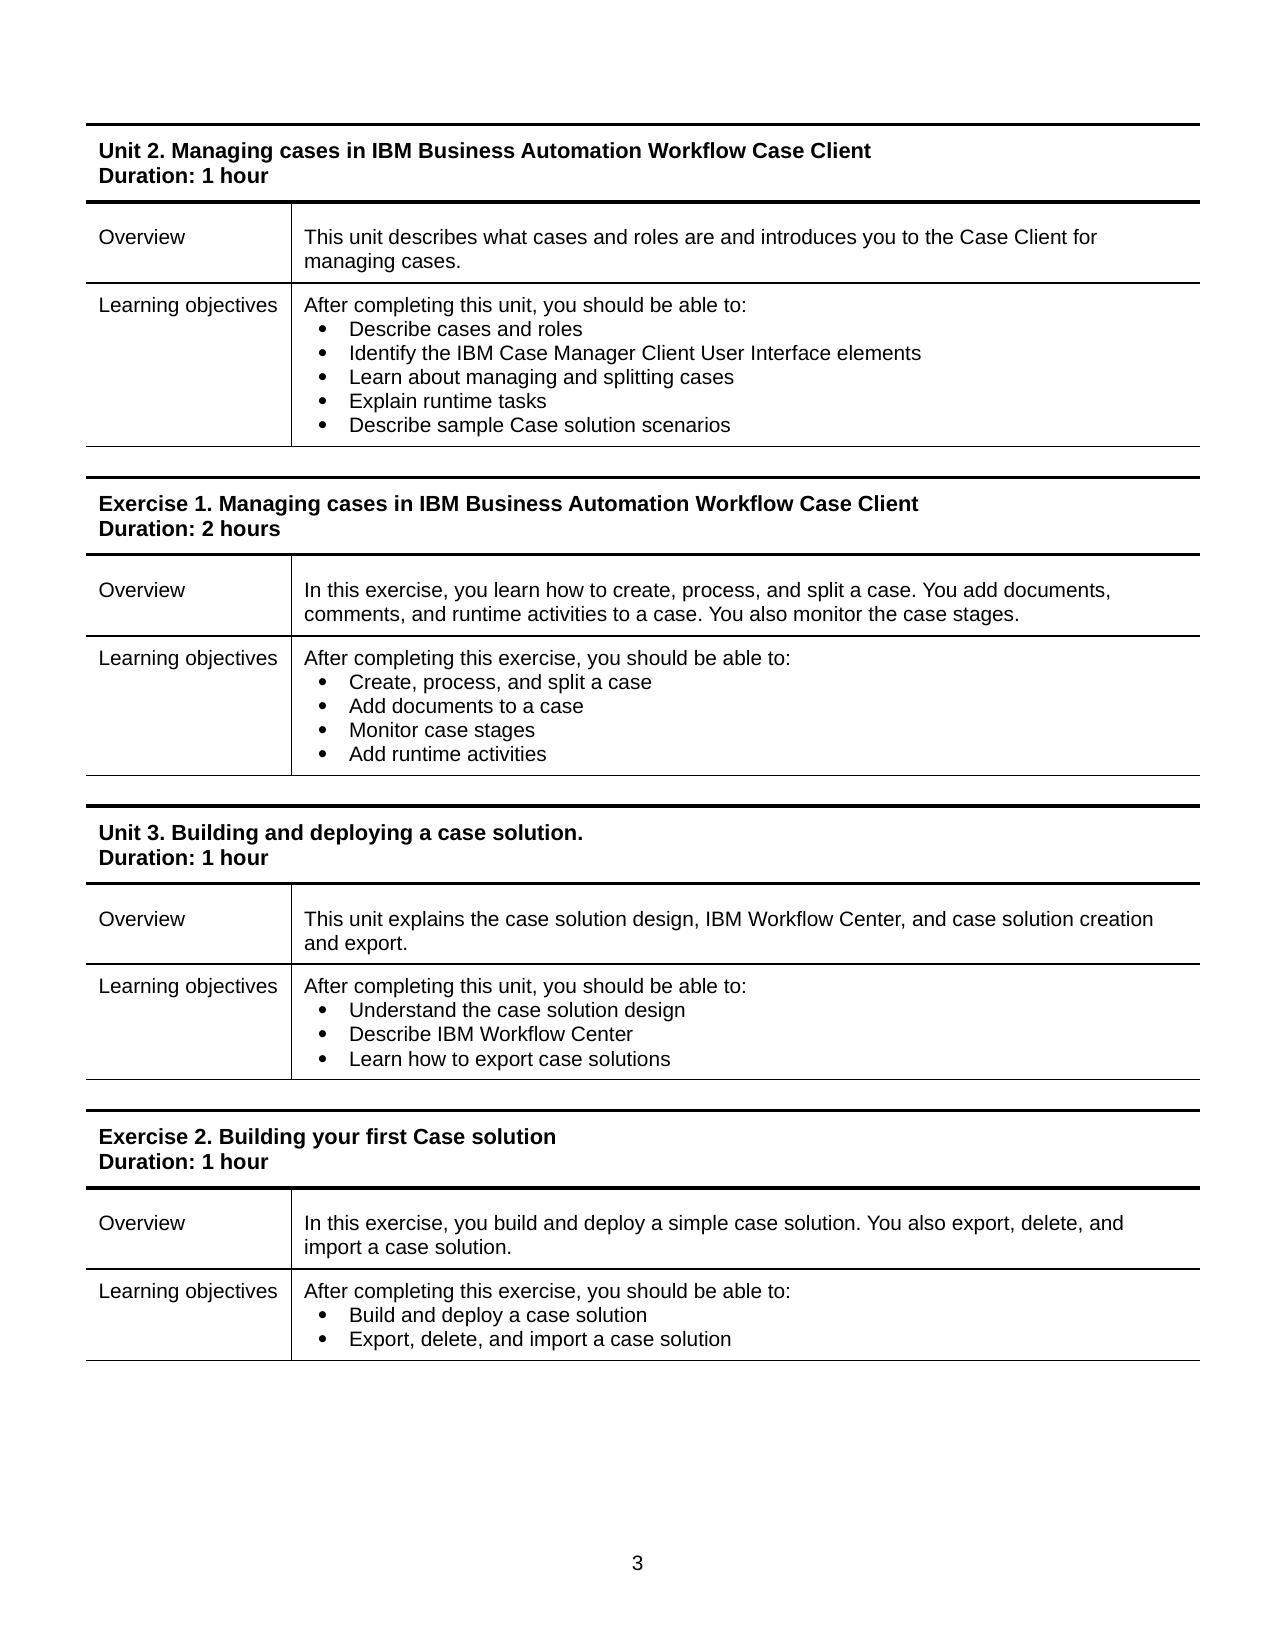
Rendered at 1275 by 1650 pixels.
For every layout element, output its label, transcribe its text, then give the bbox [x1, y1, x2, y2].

table_cell Learning objectives [86, 284, 291, 446]
table_cell This unit explains the case solution design, IBM Workflow Center, and case solution creation and export. [292, 885, 1200, 963]
table_cell Learning objectives [86, 637, 291, 775]
table_cell Overview [86, 204, 291, 282]
table_cell Overview [86, 556, 291, 634]
table_cell Learning objectives [86, 1270, 291, 1360]
table_cell After completing this exercise, you should be able to: Build and deploy a case solution Export, delete, and import a case solution [292, 1270, 1200, 1360]
table_cell After completing this unit, you should be able to: Understand the case solution design Describe IBM Workflow Center Learn how to export case solutions [292, 965, 1200, 1079]
table_cell Overview [86, 1190, 291, 1268]
table_header Unit 2. Managing cases in IBM Business Automation Workflow Case Client Duration: 1 hour [86, 126, 1200, 200]
table_cell Learning objectives [86, 965, 291, 1079]
table_cell This unit describes what cases and roles are and introduces you to the Case Client for managing cases. [292, 204, 1200, 282]
table_cell In this exercise, you build and deploy a simple case solution. You also export, delete, and import a case solution. [292, 1190, 1200, 1268]
table_cell After completing this unit, you should be able to: Describe cases and roles Identify the IBM Case Manager Client User Interface elements Learn about managing and splitting cases Explain runtime tasks Describe sample Case solution scenarios [292, 284, 1200, 446]
table_header Exercise 1. Managing cases in IBM Business Automation Workflow Case Client Duration: 2 hours [86, 479, 1200, 553]
table_cell In this exercise, you learn how to create, process, and split a case. You add documents, comments, and runtime activities to a case. You also monitor the case stages. [292, 556, 1200, 634]
table_header Unit 3. Building and deploying a case solution. Duration: 1 hour [86, 808, 1200, 882]
table_cell Overview [86, 885, 291, 963]
table_header Exercise 2. Building your first Case solution Duration: 1 hour [86, 1112, 1200, 1186]
table_cell After completing this exercise, you should be able to: Create, process, and split a case Add documents to a case Monitor case stages Add runtime activities [292, 637, 1200, 775]
